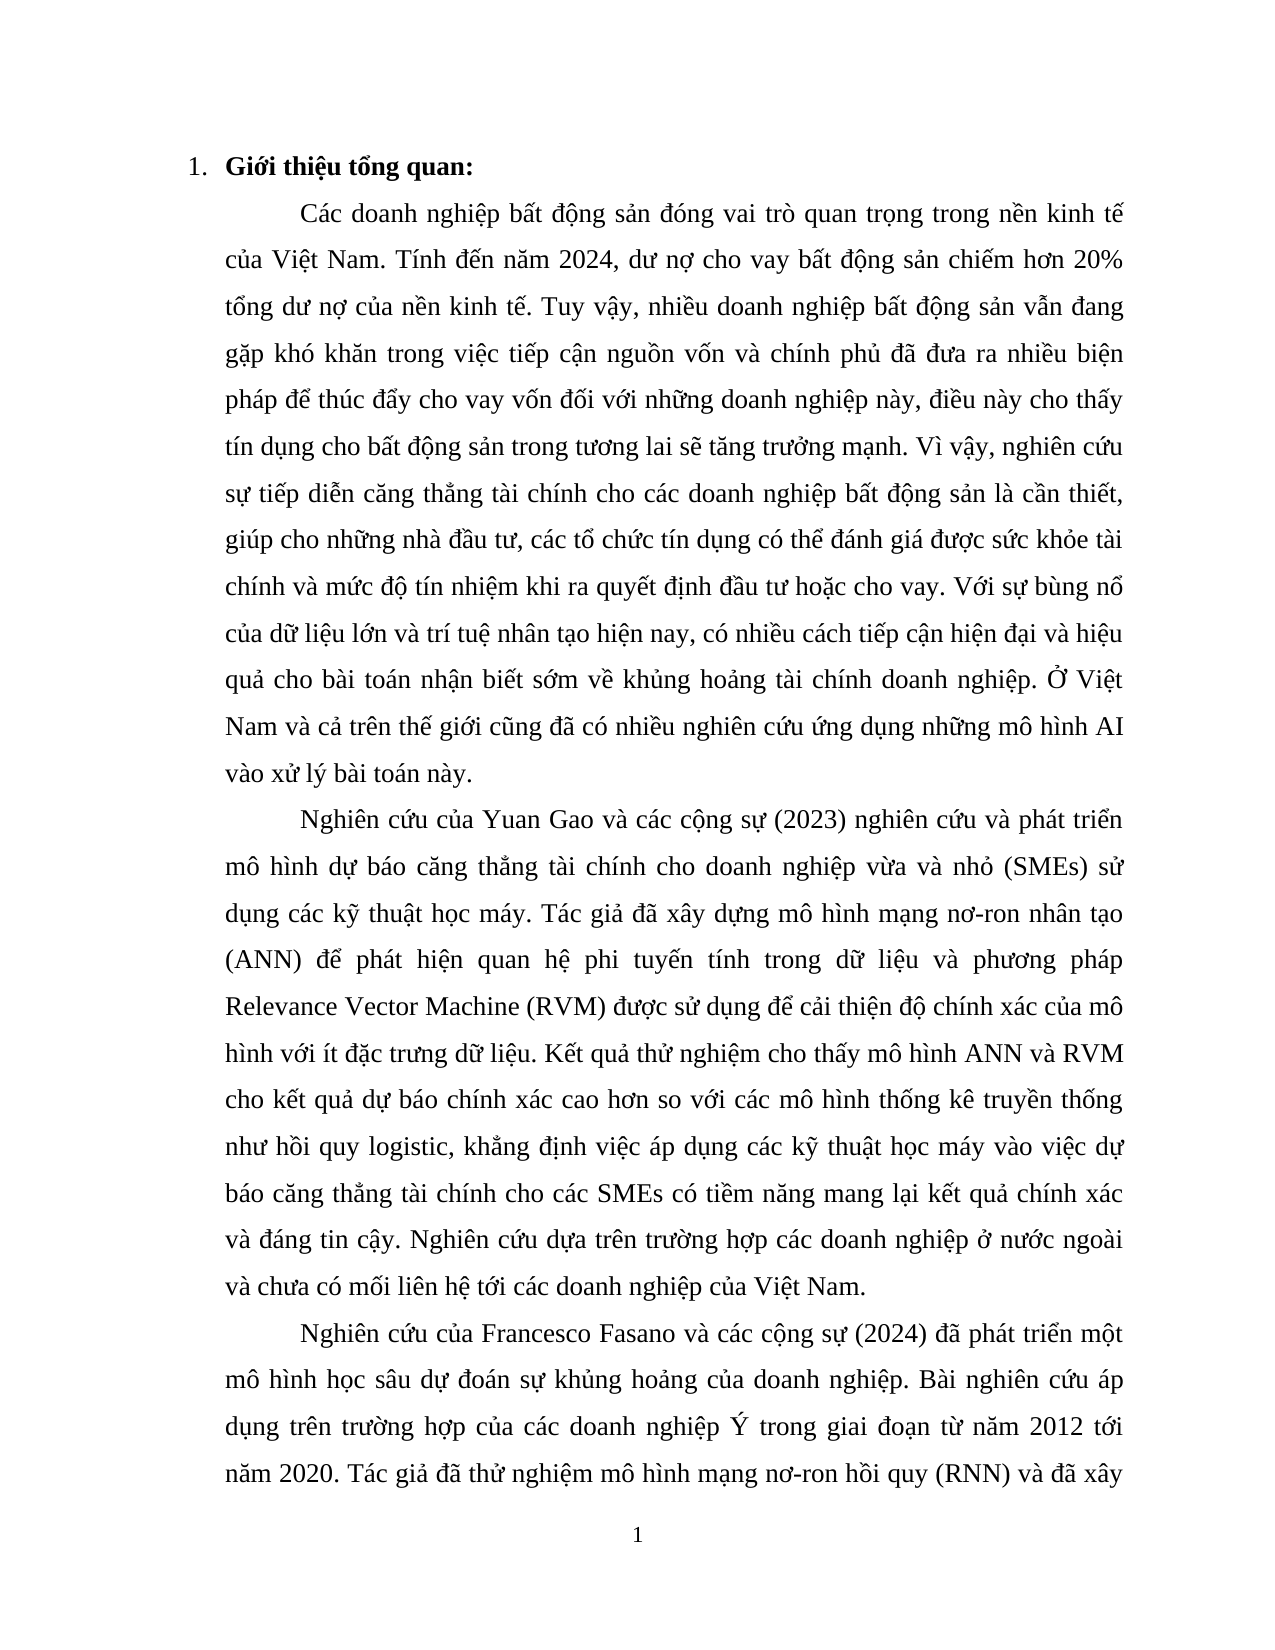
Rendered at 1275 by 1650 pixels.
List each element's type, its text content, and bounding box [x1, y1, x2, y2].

list Giới thiệu tổng quan: [187, 150, 1125, 181]
text Các doanh nghiệp bất động sản đóng vai trò quan trọng trong nền kinh tế của Việt Nam. Tính đến năm 2024, dư nợ cho vay bất động sản chiếm hơn 20% tổng dư nợ của nền kinh tế. Tuy vậy, nhiều doanh nghiệp bất động sản vẫn đang gặp khó khăn trong việc tiếp cận nguồn vốn và chính phủ đã đưa ra nhiều biện pháp để thúc đẩy cho vay vốn đối với những doanh nghiệp này, điều này cho thấy tín dụng cho bất động sản trong tương lai sẽ tăng trưởng mạnh. Vì vậy, nghiên cứu sự tiếp diễn căng thẳng tài chính cho các doanh nghiệp bất động sản là cần thiết, giúp cho những nhà đầu tư, các tổ chức tín dụng có thể đánh giá được sức khỏe tài chính và mức độ tín nhiệm khi ra quyết định đầu tư hoặc cho vay. Với sự bùng nổ của dữ liệu lớn và trí tuệ nhân tạo hiện nay, có nhiều cách tiếp cận hiện đại và hiệu quả cho bài toán nhận biết sớm về khủng hoảng tài chính doanh nghiệp. Ở Việt Nam và cả trên thế giới cũng đã có nhiều nghiên cứu ứng dụng những mô hình AI vào xử lý bài toán này. [225, 197, 1125, 788]
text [225, 1317, 1125, 1488]
text Nghiên cứu của Yuan Gao và các cộng sự (2023) nghiên cứu và phát triển mô hình dự báo căng thẳng tài chính cho doanh nghiệp vừa và nhỏ (SMEs) sử dụng các kỹ thuật học máy. Tác giả đã xây dựng mô hình mạng nơ-ron nhân tạo (ANN) để phát hiện quan hệ phi tuyến tính trong dữ liệu và phương pháp Relevance Vector Machine (RVM) được sử dụng để cải thiện độ chính xác của mô hình với ít đặc trưng dữ liệu. Kết quả thử nghiệm cho thấy mô hình ANN và RVM cho kết quả dự báo chính xác cao hơn so với các mô hình thống kê truyền thống như hồi quy logistic, khẳng định việc áp dụng các kỹ thuật học máy vào việc dự báo căng thẳng tài chính cho các SMEs có tiềm năng mang lại kết quả chính xác và đáng tin cậy. Nghiên cứu dựa trên trường hợp các doanh nghiệp ở nước ngoài và chưa có mối liên hệ tới các doanh nghiệp của Việt Nam. [225, 803, 1125, 1301]
